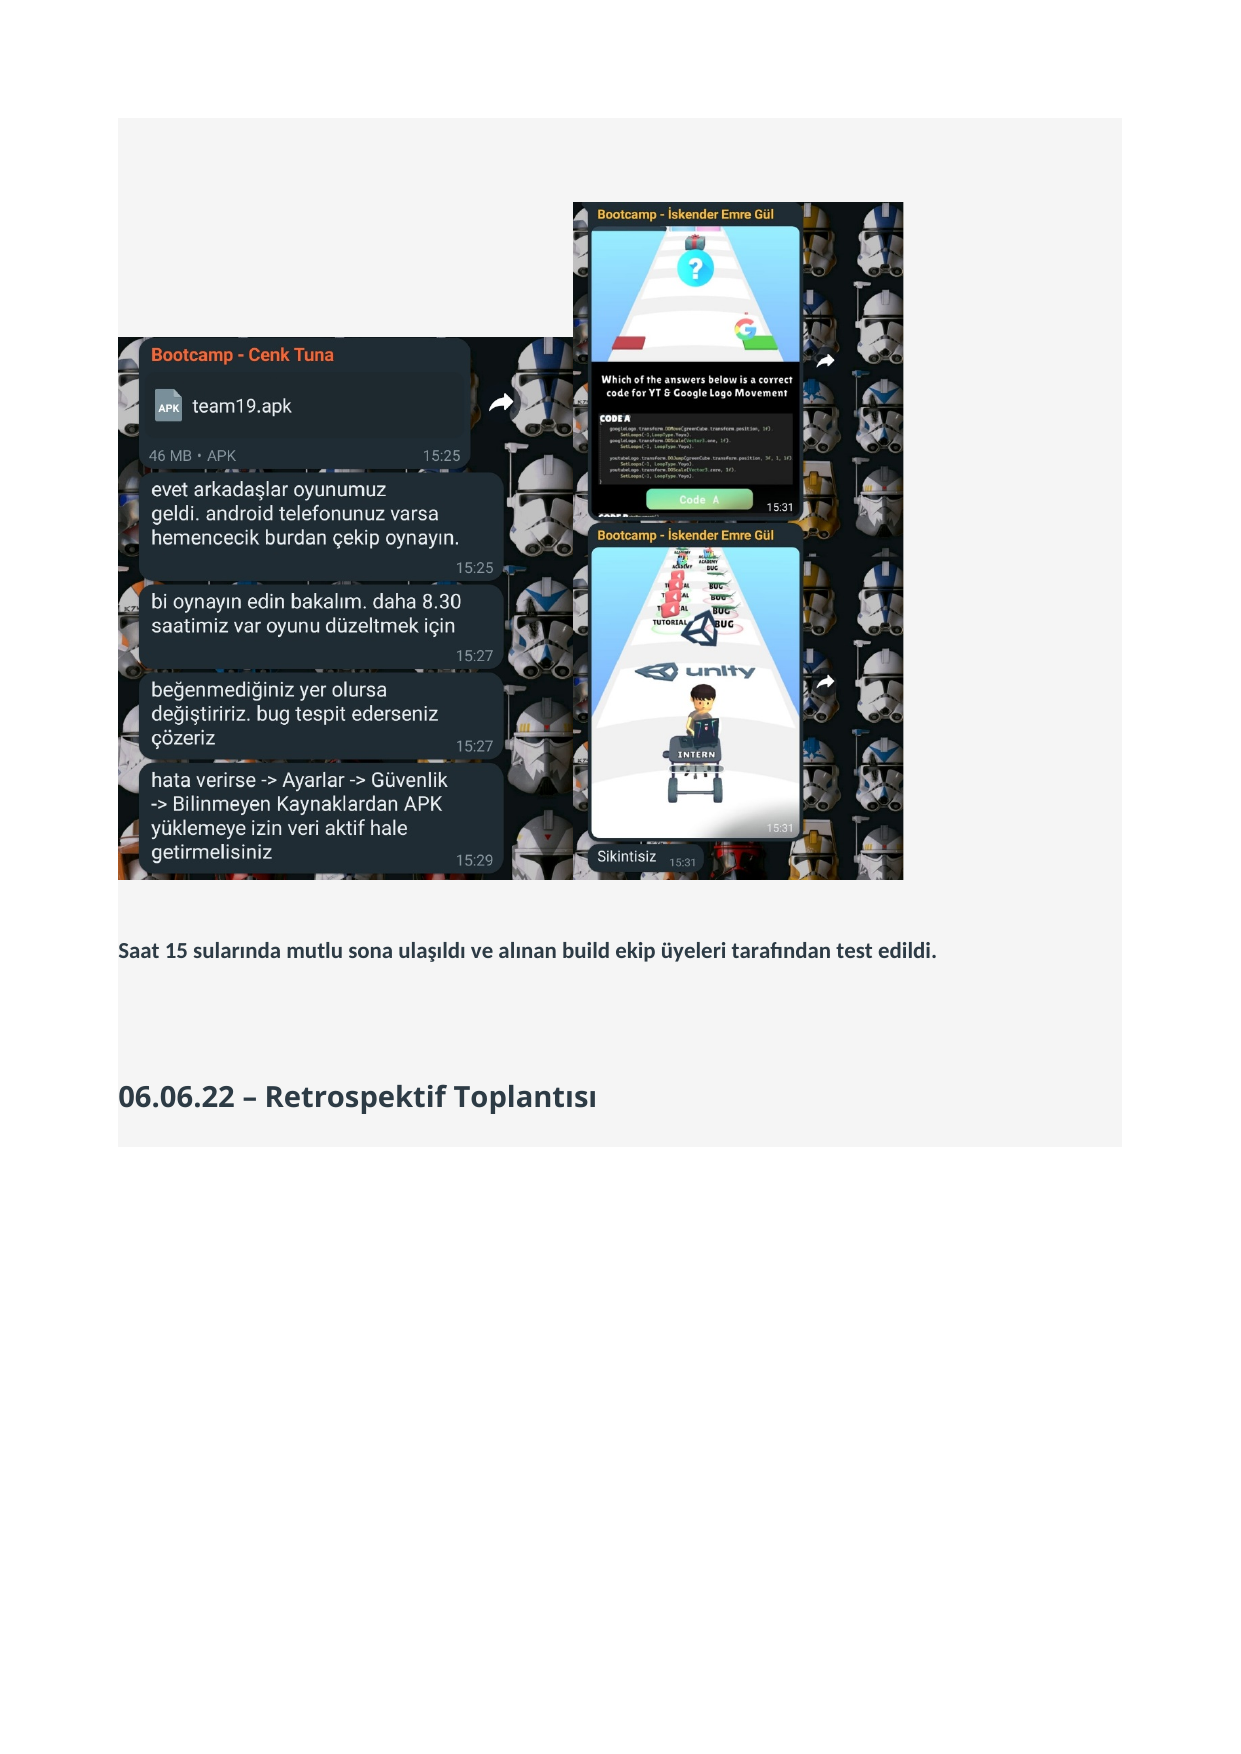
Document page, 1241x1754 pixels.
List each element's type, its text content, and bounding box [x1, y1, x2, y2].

text 06.06.22 – Retrospektif Toplantısı [118, 1076, 1122, 1116]
picture [118, 202, 904, 880]
text Saat 15 sularında mutlu sona ulaşıldı ve alınan build ekip üyeleri tarafından test edildi. [118, 936, 1122, 964]
